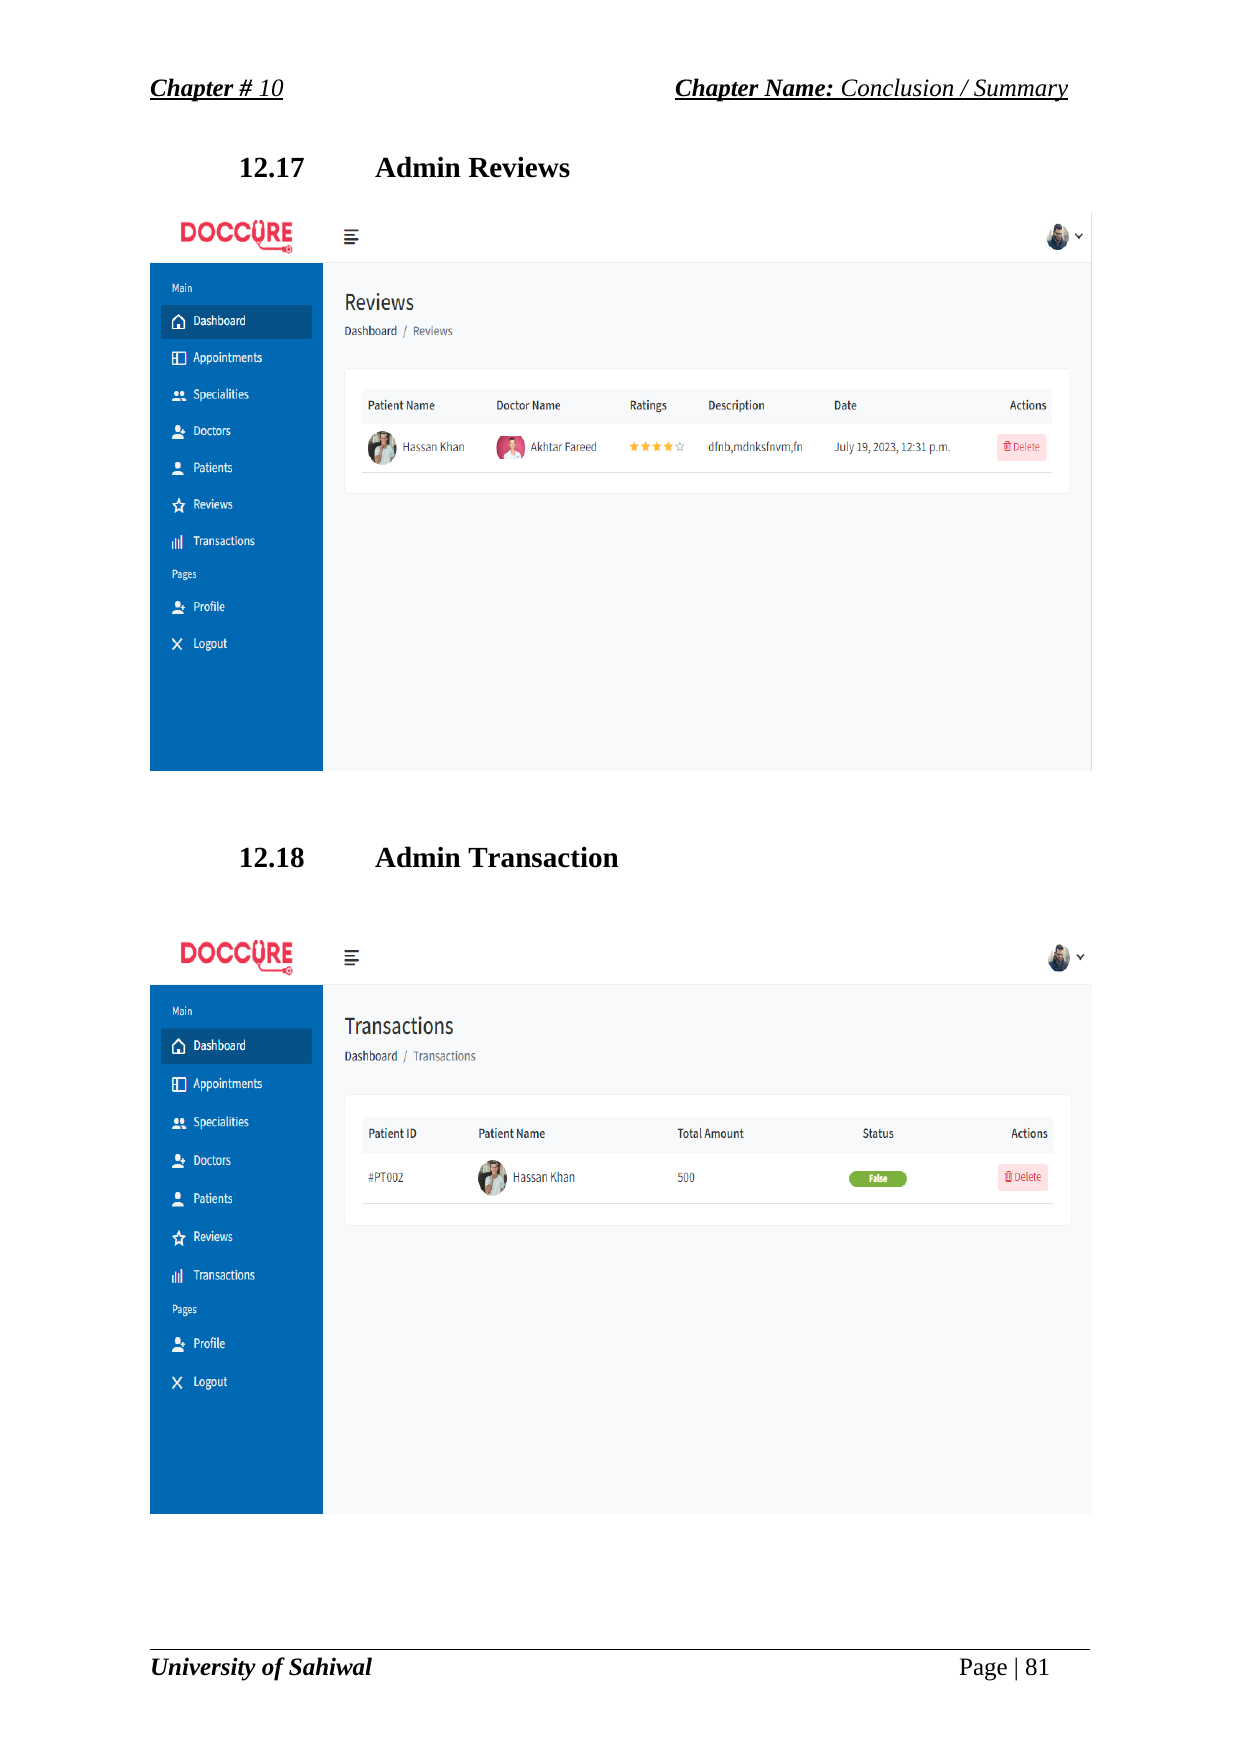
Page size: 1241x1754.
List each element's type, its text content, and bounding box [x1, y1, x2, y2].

subtitle Admin Reviews [239, 150, 1090, 183]
picture [150, 212, 1092, 771]
subtitle Admin Transaction [239, 840, 1090, 874]
picture [150, 931, 1092, 1514]
